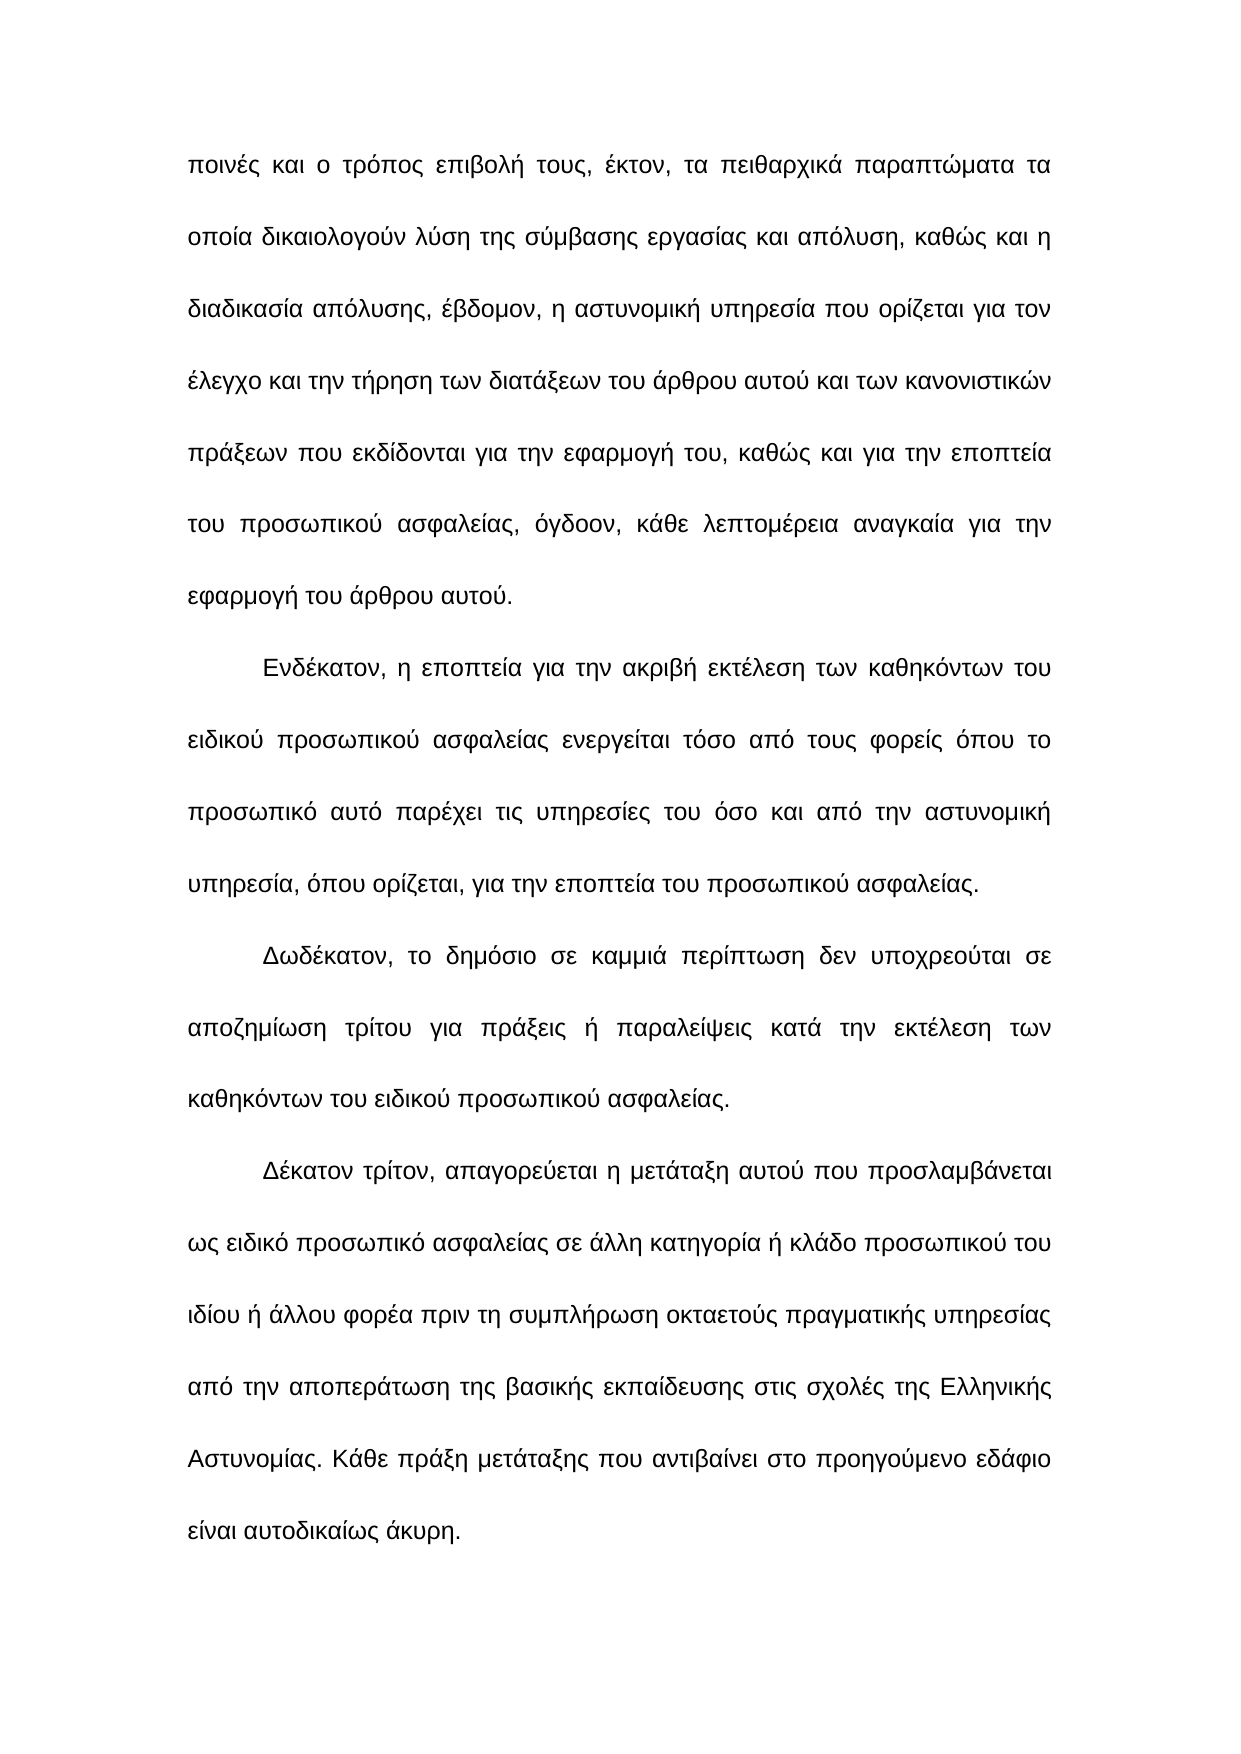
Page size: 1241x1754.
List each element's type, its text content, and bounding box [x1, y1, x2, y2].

text Δωδέκατον, το δημόσιο σε καμμιά περίπτωση δεν υποχρεούται σε αποζημίωση τρίτου για πράξεις ή παραλείψεις κατά την εκτέλεση των καθηκόντων του ειδικού προσωπικού ασφαλείας. [187, 941, 1053, 1113]
text Ενδέκατον, η εποπτεία για την ακριβή εκτέλεση των καθηκόντων του ειδικού προσωπικού ασφαλείας ενεργείται τόσο από τους φορείς όπου το προσωπικό αυτό παρέχει τις υπηρεσίες του όσο και από την αστυνομική υπηρεσία, όπου ορίζεται, για την εποπτεία του προσωπικού ασφαλείας. [187, 653, 1053, 897]
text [187, 150, 1053, 610]
text Δέκατον τρίτον, απαγορεύεται η μετάταξη αυτού που προσλαμβάνεται ως ειδικό προσωπικό ασφαλείας σε άλλη κατηγορία ή κλάδο προσωπικού του ιδίου ή άλλου φορέα πριν τη συμπλήρωση οκταετούς πραγματικής υπηρεσίας από την αποπεράτωση της βασικής εκπαίδευσης στις σχολές της Ελληνικής Αστυνομίας. Κάθε πράξη μετάταξης που αντιβαίνει στο προηγούμενο εδάφιο είναι αυτοδικαίως άκυρη. [187, 1156, 1053, 1544]
